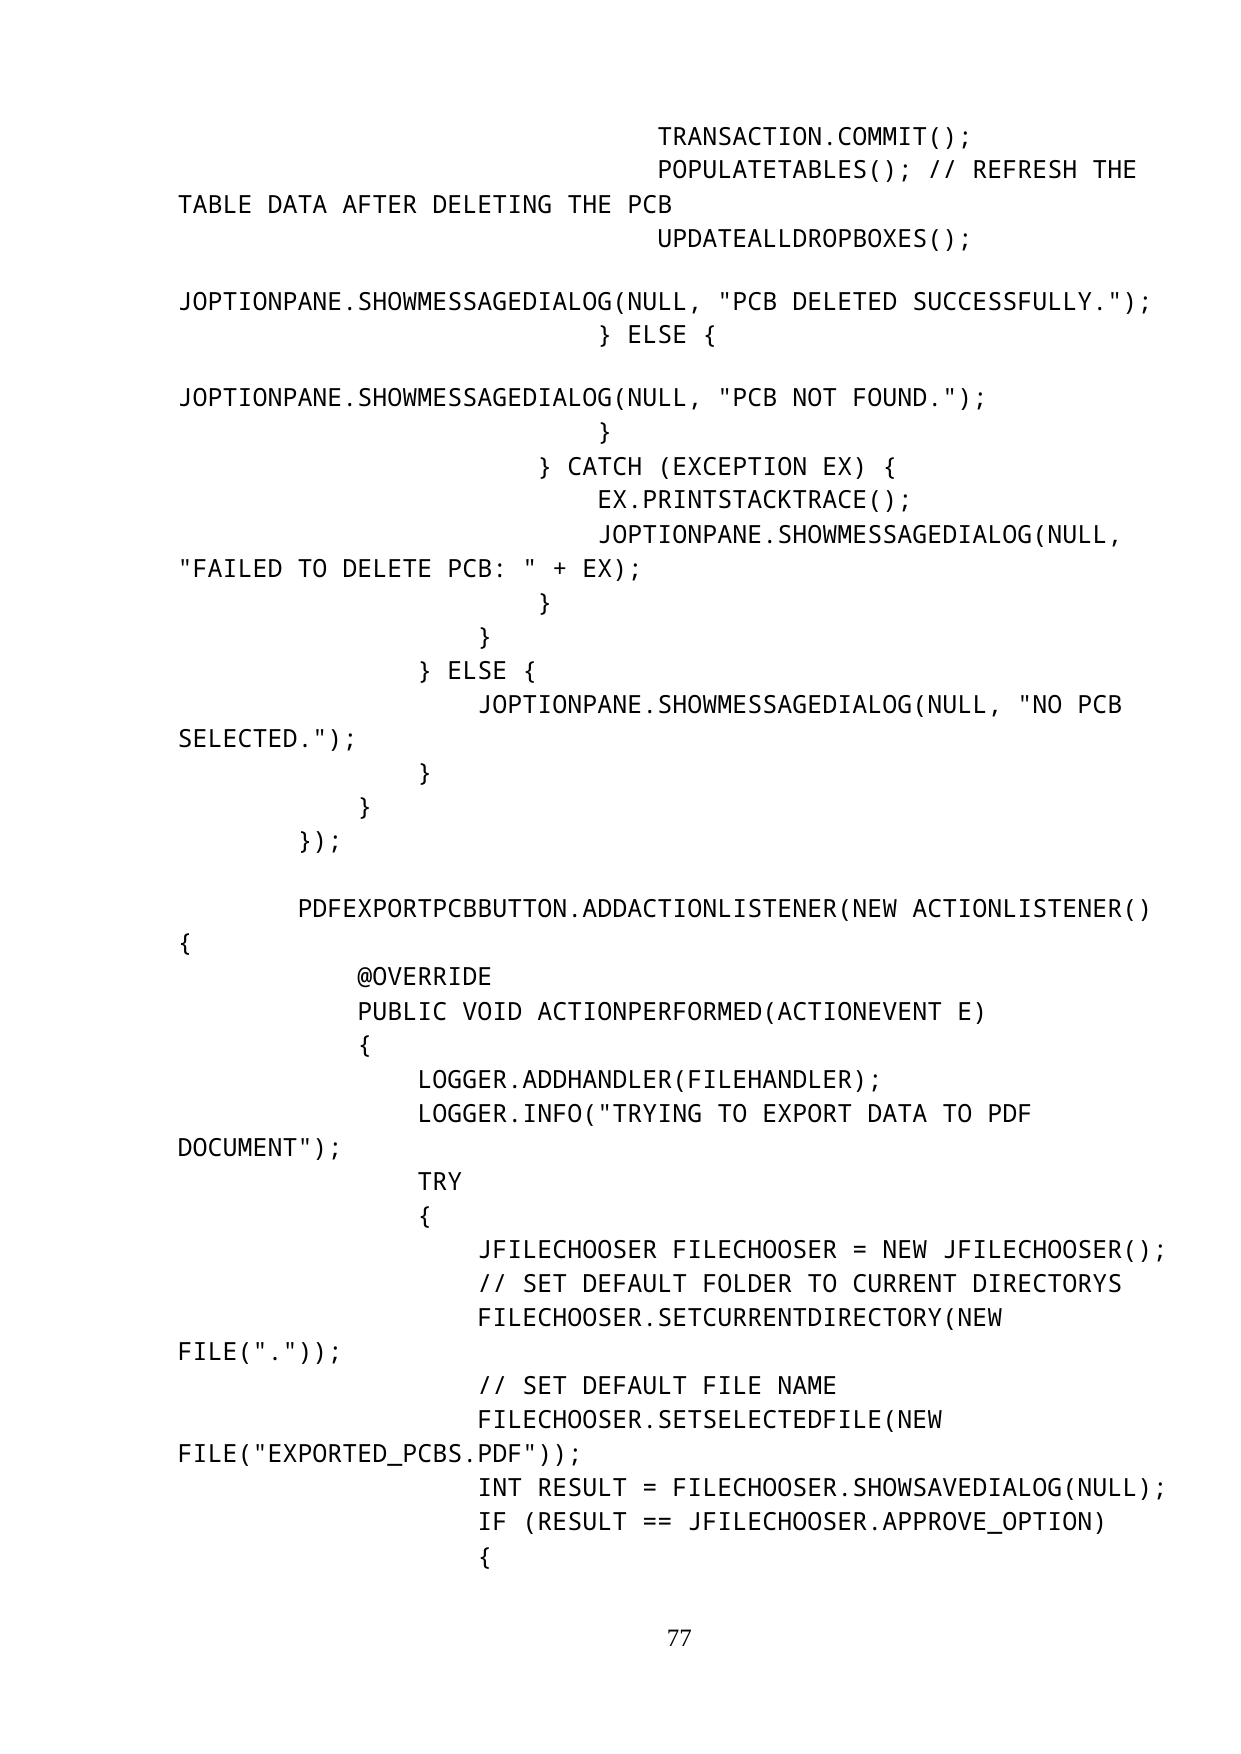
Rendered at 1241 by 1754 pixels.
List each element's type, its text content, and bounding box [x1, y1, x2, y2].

text if (result == JFileChooser.APPROVE_OPTION) [177, 1504, 1181, 1538]
text pdfExportPCBButton.addActionListener(new ActionListener() { [177, 891, 1181, 959]
text } else { [177, 317, 1181, 351]
text @Override [177, 959, 1181, 993]
text { [177, 1538, 1181, 1572]
text } [177, 618, 1181, 652]
text } [177, 789, 1181, 823]
text JOptionPane.showMessageDialog(null, "Failed to delete pcb: " + ex); [177, 516, 1181, 584]
text // Set default file name [177, 1368, 1181, 1402]
text } [177, 584, 1181, 618]
text updateAllDropBoxes(); [177, 220, 1181, 254]
text LOGGER.info("Trying to export data to PDF document"); [177, 1095, 1181, 1163]
text { [177, 1027, 1181, 1061]
text ex.printStackTrace(); [177, 482, 1181, 516]
text JOptionPane.showMessageDialog(null, "No pcb selected."); [177, 687, 1181, 755]
text try [177, 1163, 1181, 1197]
text transaction.commit(); [177, 118, 1181, 152]
text JOptionPane.showMessageDialog(null, "pcb not found."); [177, 351, 1181, 414]
text fileChooser.setSelectedFile(new File("exported_PCBs.pdf")); [177, 1402, 1181, 1470]
text LOGGER.addHandler(fileHandler); [177, 1061, 1181, 1095]
text JFileChooser fileChooser = new JFileChooser(); [177, 1232, 1181, 1266]
text // Set default folder to current directorys [177, 1266, 1181, 1300]
text int result = fileChooser.showSaveDialog(null); [177, 1470, 1181, 1504]
text } [177, 755, 1181, 789]
text fileChooser.setCurrentDirectory(new File(".")); [177, 1300, 1181, 1368]
text { [177, 1197, 1181, 1232]
text populateTables(); // Refresh the table data after deleting the pcb [177, 152, 1181, 220]
text } else { [177, 652, 1181, 687]
text JOptionPane.showMessageDialog(null, "pcb deleted successfully."); [177, 254, 1181, 317]
text public void actionPerformed(ActionEvent e) [177, 993, 1181, 1027]
text } [177, 414, 1181, 448]
text } catch (Exception ex) { [177, 448, 1181, 482]
text }); [177, 823, 1181, 857]
